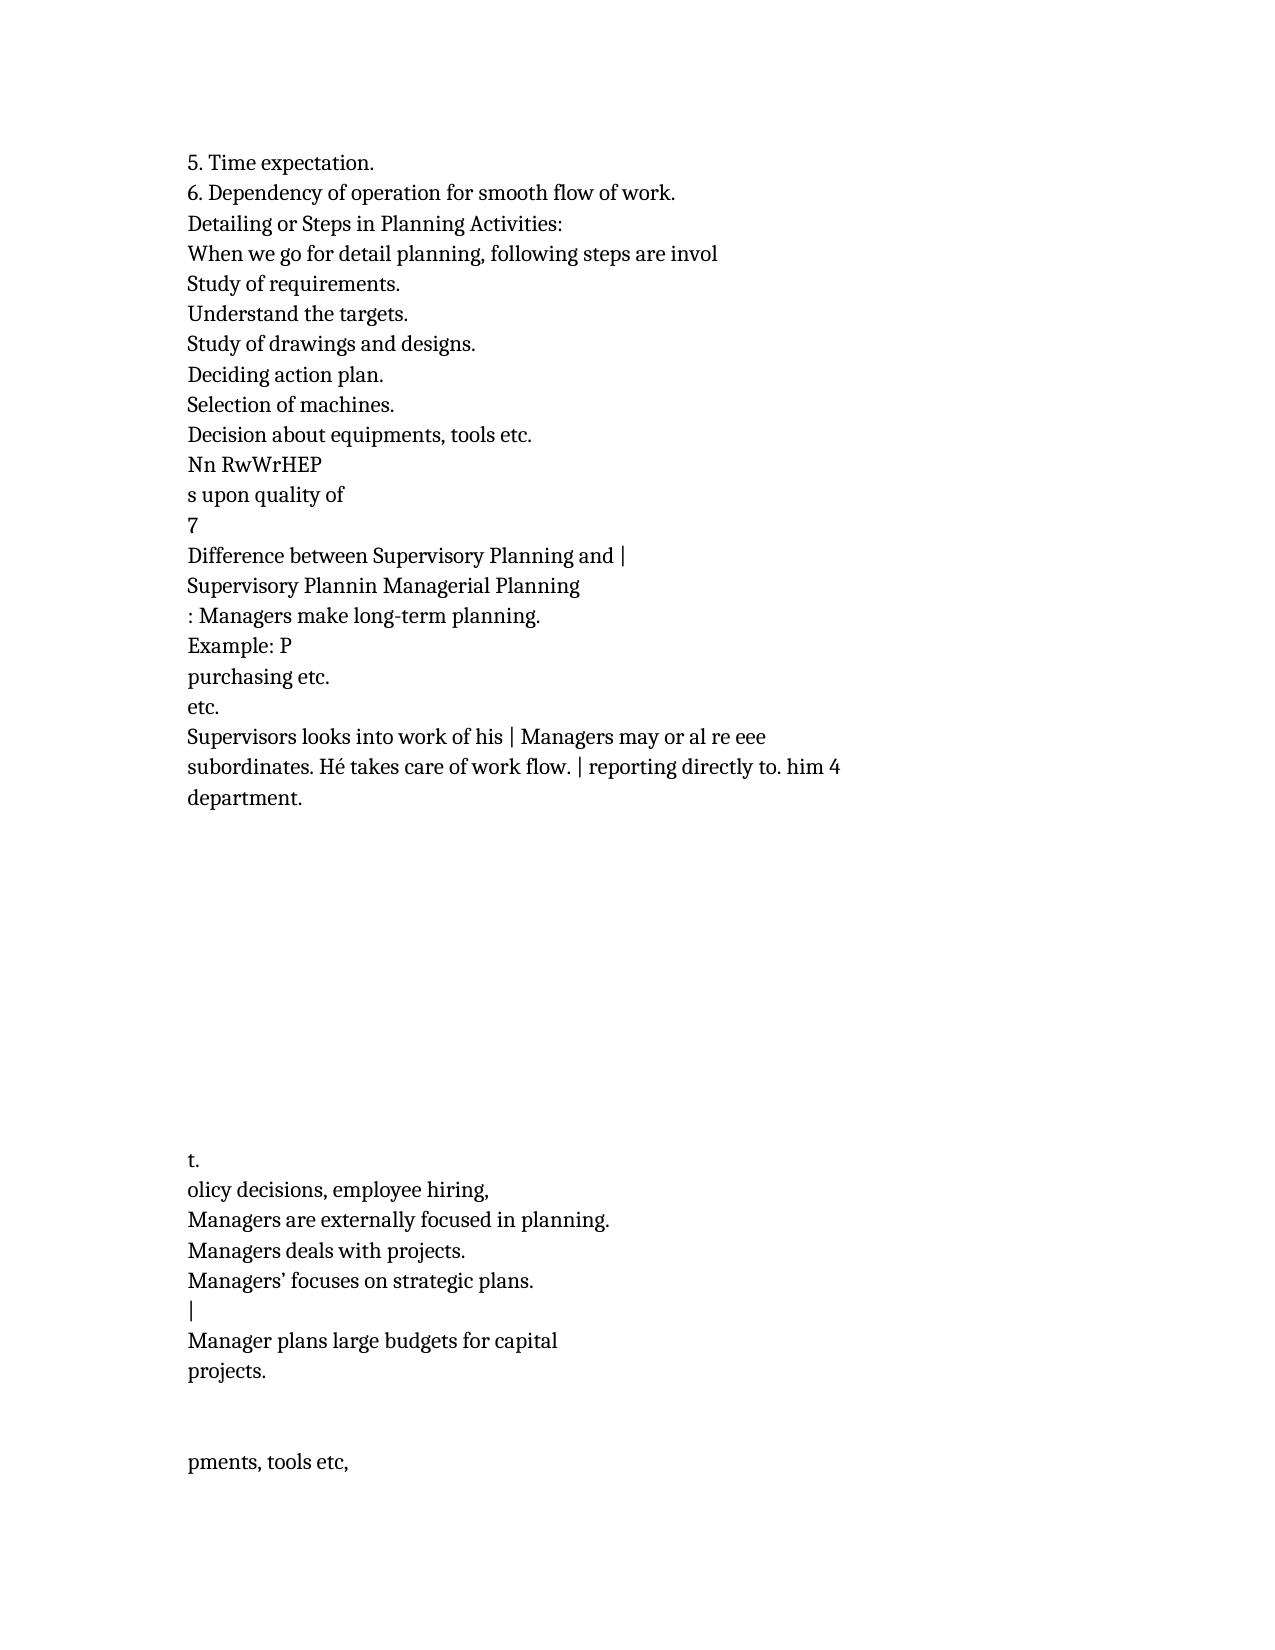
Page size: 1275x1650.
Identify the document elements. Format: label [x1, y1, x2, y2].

text [187, 150, 1087, 1475]
